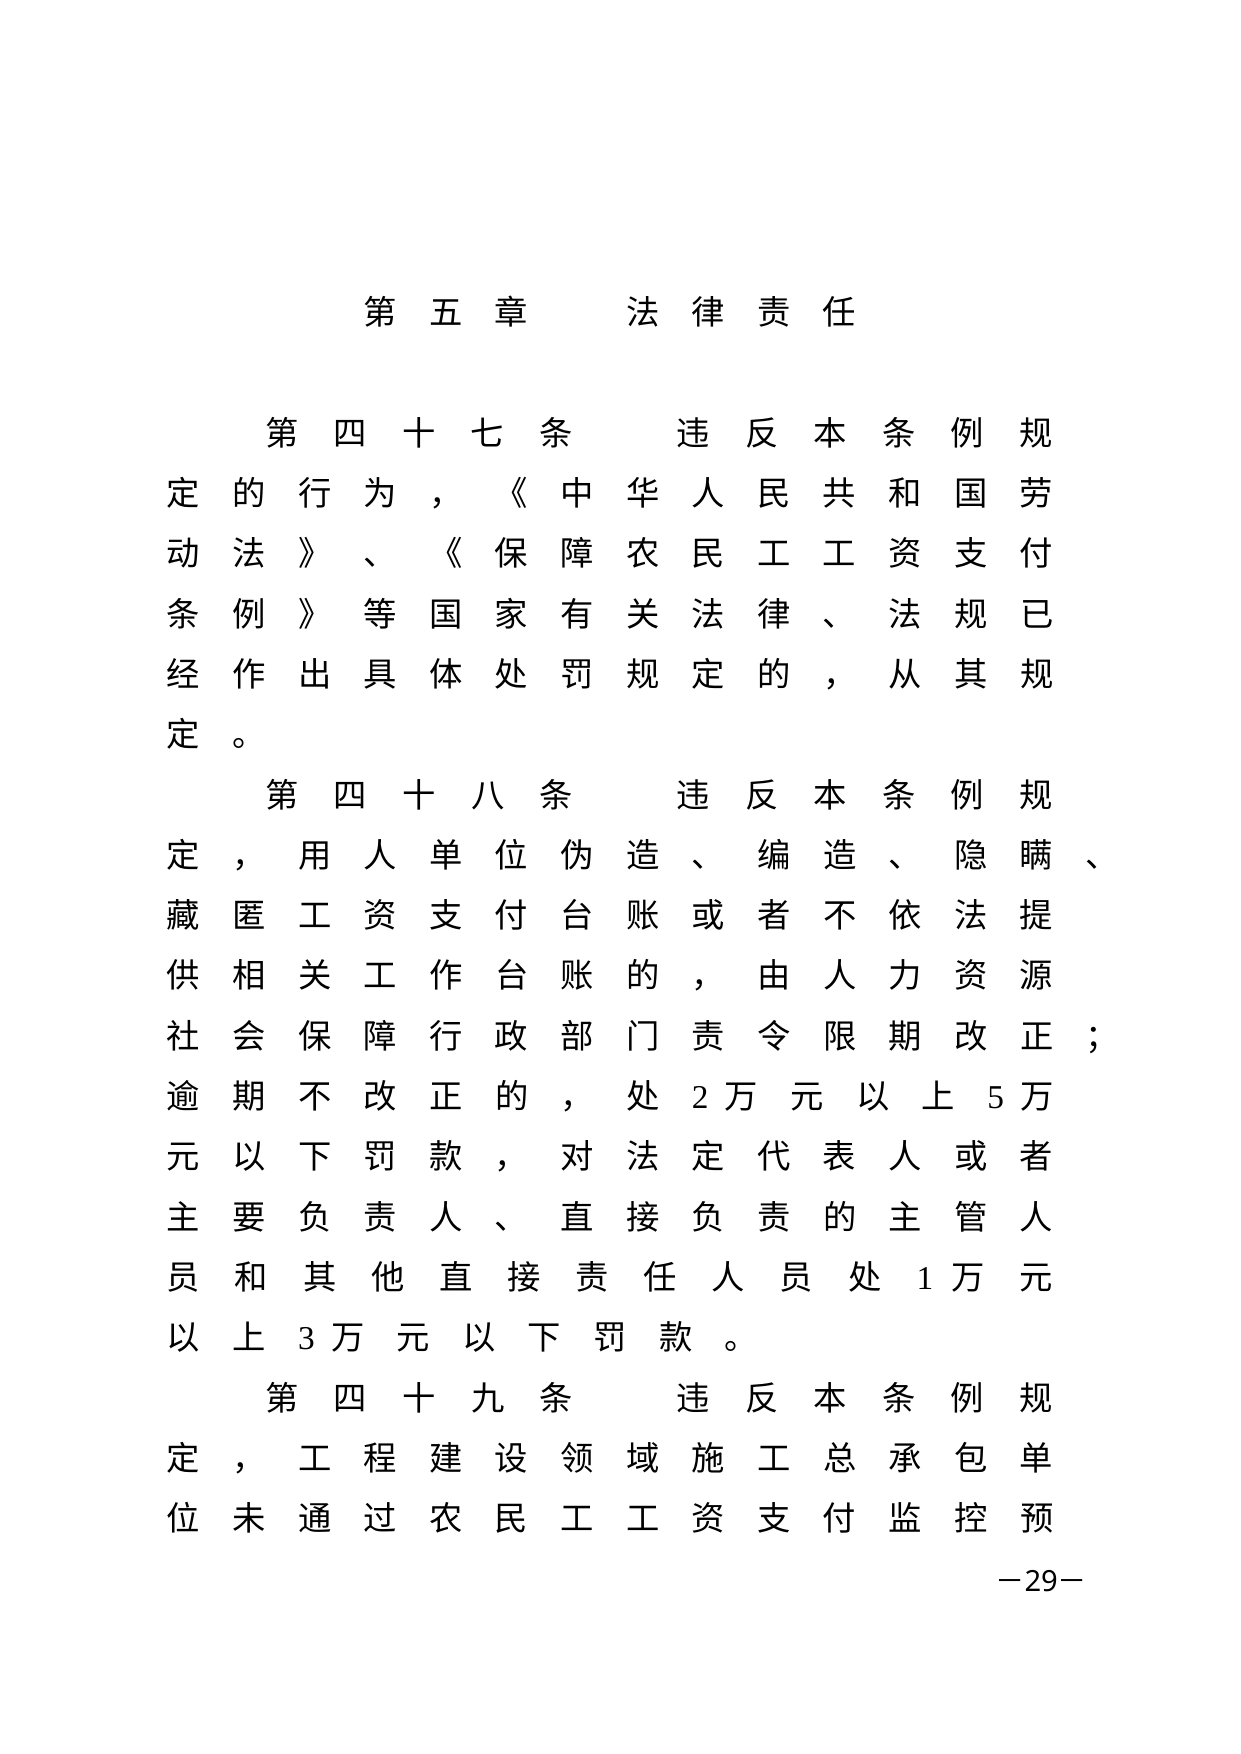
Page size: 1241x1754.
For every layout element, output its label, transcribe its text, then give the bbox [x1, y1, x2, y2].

text 第四十九条 违反本条例规定，工程建设领域施工总承包单位未通过农民工工资支付监控预警平台上传工资支付表或者未及时处置农民工工资支付监控预警平台预警信息的，由人力资源社会保障行政部门责令限期改正；逾期不改正的，处5万元以上10万元以下罚款。 [167, 1365, 1085, 1546]
text 第四十八条 违反本条例规定，用人单位伪造、编造、隐瞒、藏匿工资支付台账或者不依法提供相关工作台账的，由人力资源社会保障行政部门责令限期改正；逾期不改正的，处2万元以上5万元以下罚款，对法定代表人或者主要负责人、直接负责的主管人员和其他直接责任人员处1万元以上3万元以下罚款。 [167, 762, 1085, 1365]
text 第五章 法律责任 [167, 280, 1085, 340]
text 第四十七条 违反本条例规定的行为，《中华人民共和国劳动法》、《保障农民工工资支付条例》等国家有关法律、法规已经作出具体处罚规定的，从其规定。 [167, 400, 1085, 762]
